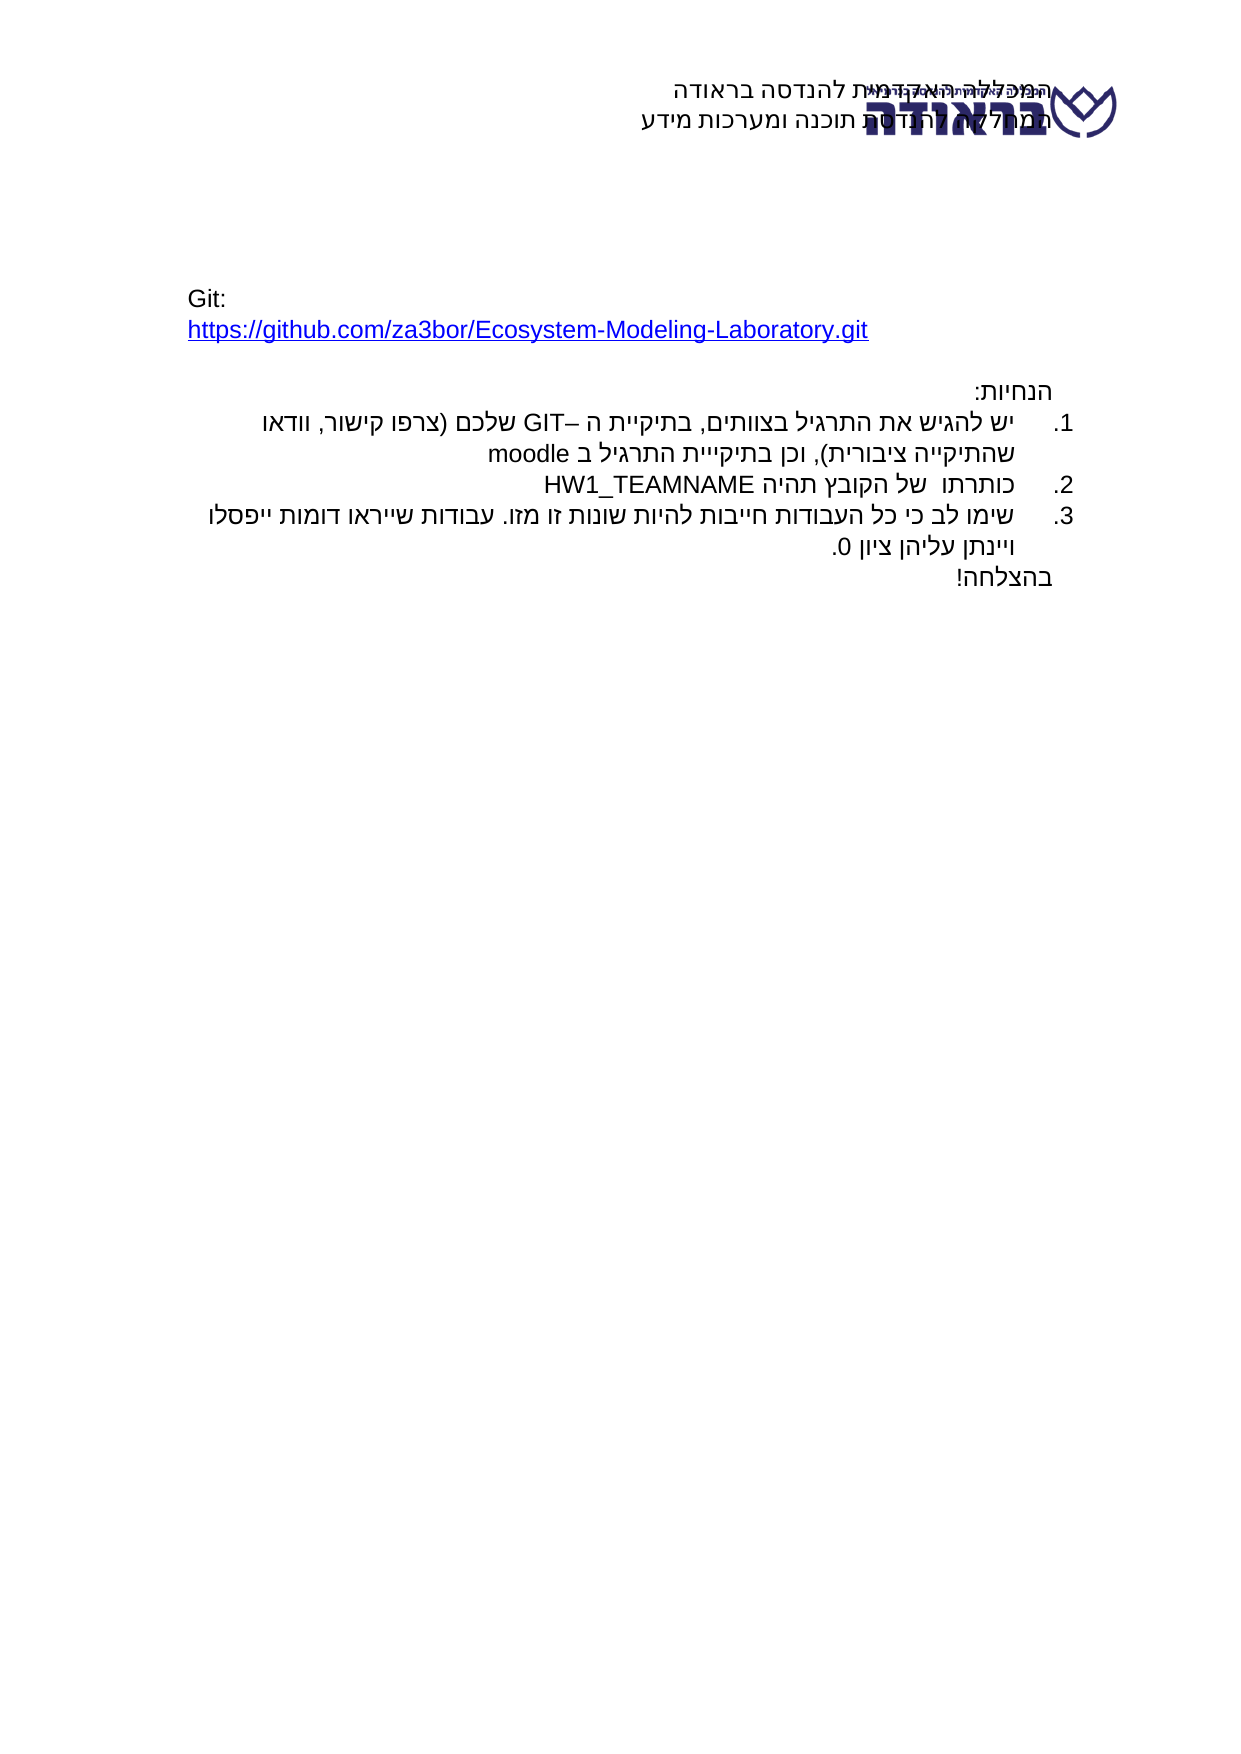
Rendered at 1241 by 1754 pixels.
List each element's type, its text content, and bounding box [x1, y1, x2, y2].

list כותרתו של הקובץ תהיה HW1_TEAMNAME [187, 470, 1053, 499]
text הנחיות: [187, 377, 1053, 406]
text Git: [187, 284, 1053, 313]
text בהצלחה! [187, 563, 1053, 592]
list יש להגיש את התרגיל בצוותים, בתיקיית ה –GIT שלכם (צרפו קישור, וודאו שהתיקייה ציבורית), וכן בתיקייית התרגיל ב moodle [187, 408, 1053, 468]
list שימו לב כי כל העבודות חייבות להיות שונות זו מזו. עבודות שייראו דומות ייפסלו ויינתן עליהן ציון 0. [187, 501, 1053, 561]
picture [858, 79, 1123, 143]
text https://github.com/za3bor/Ecosystem-Modeling-Laboratory.git [187, 315, 1053, 344]
